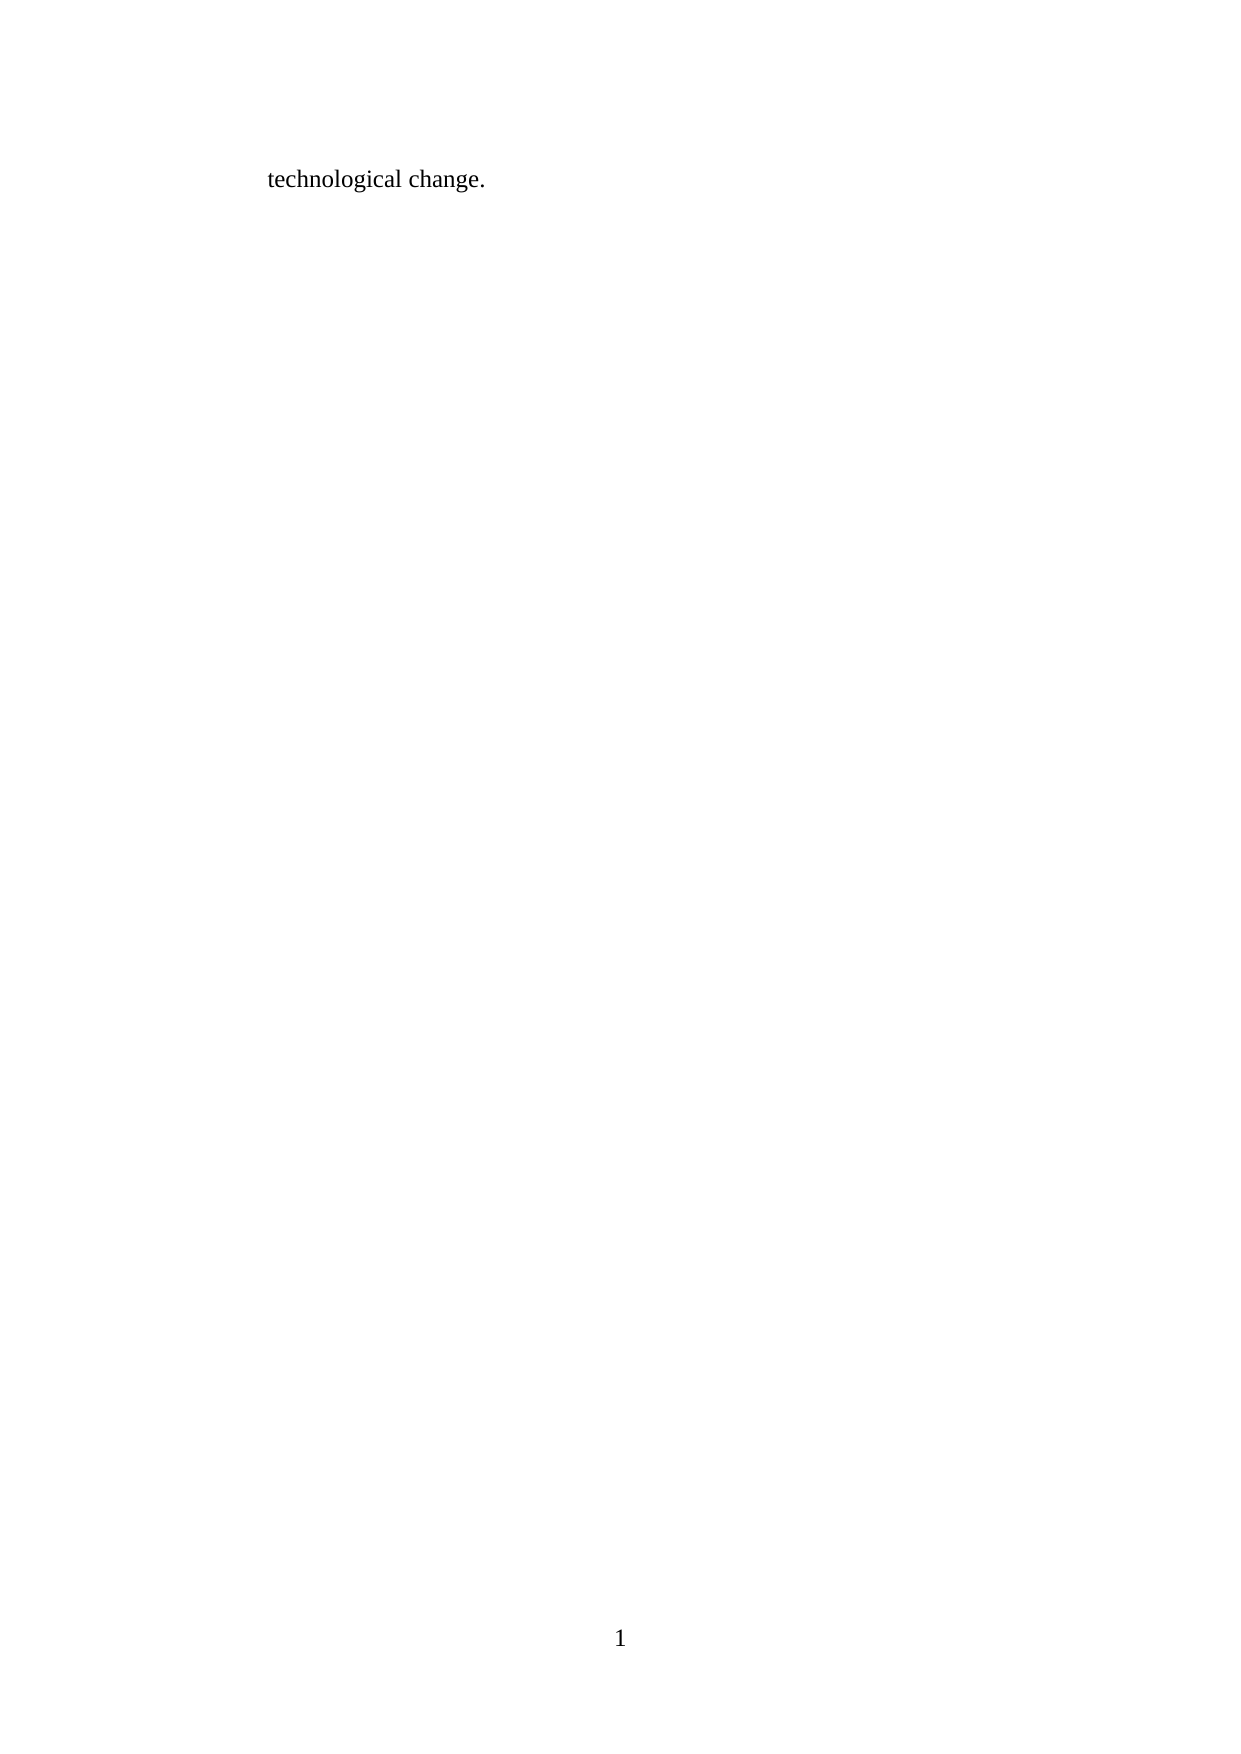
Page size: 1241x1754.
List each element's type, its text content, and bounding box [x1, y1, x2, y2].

list technological change. [267, 164, 1173, 193]
